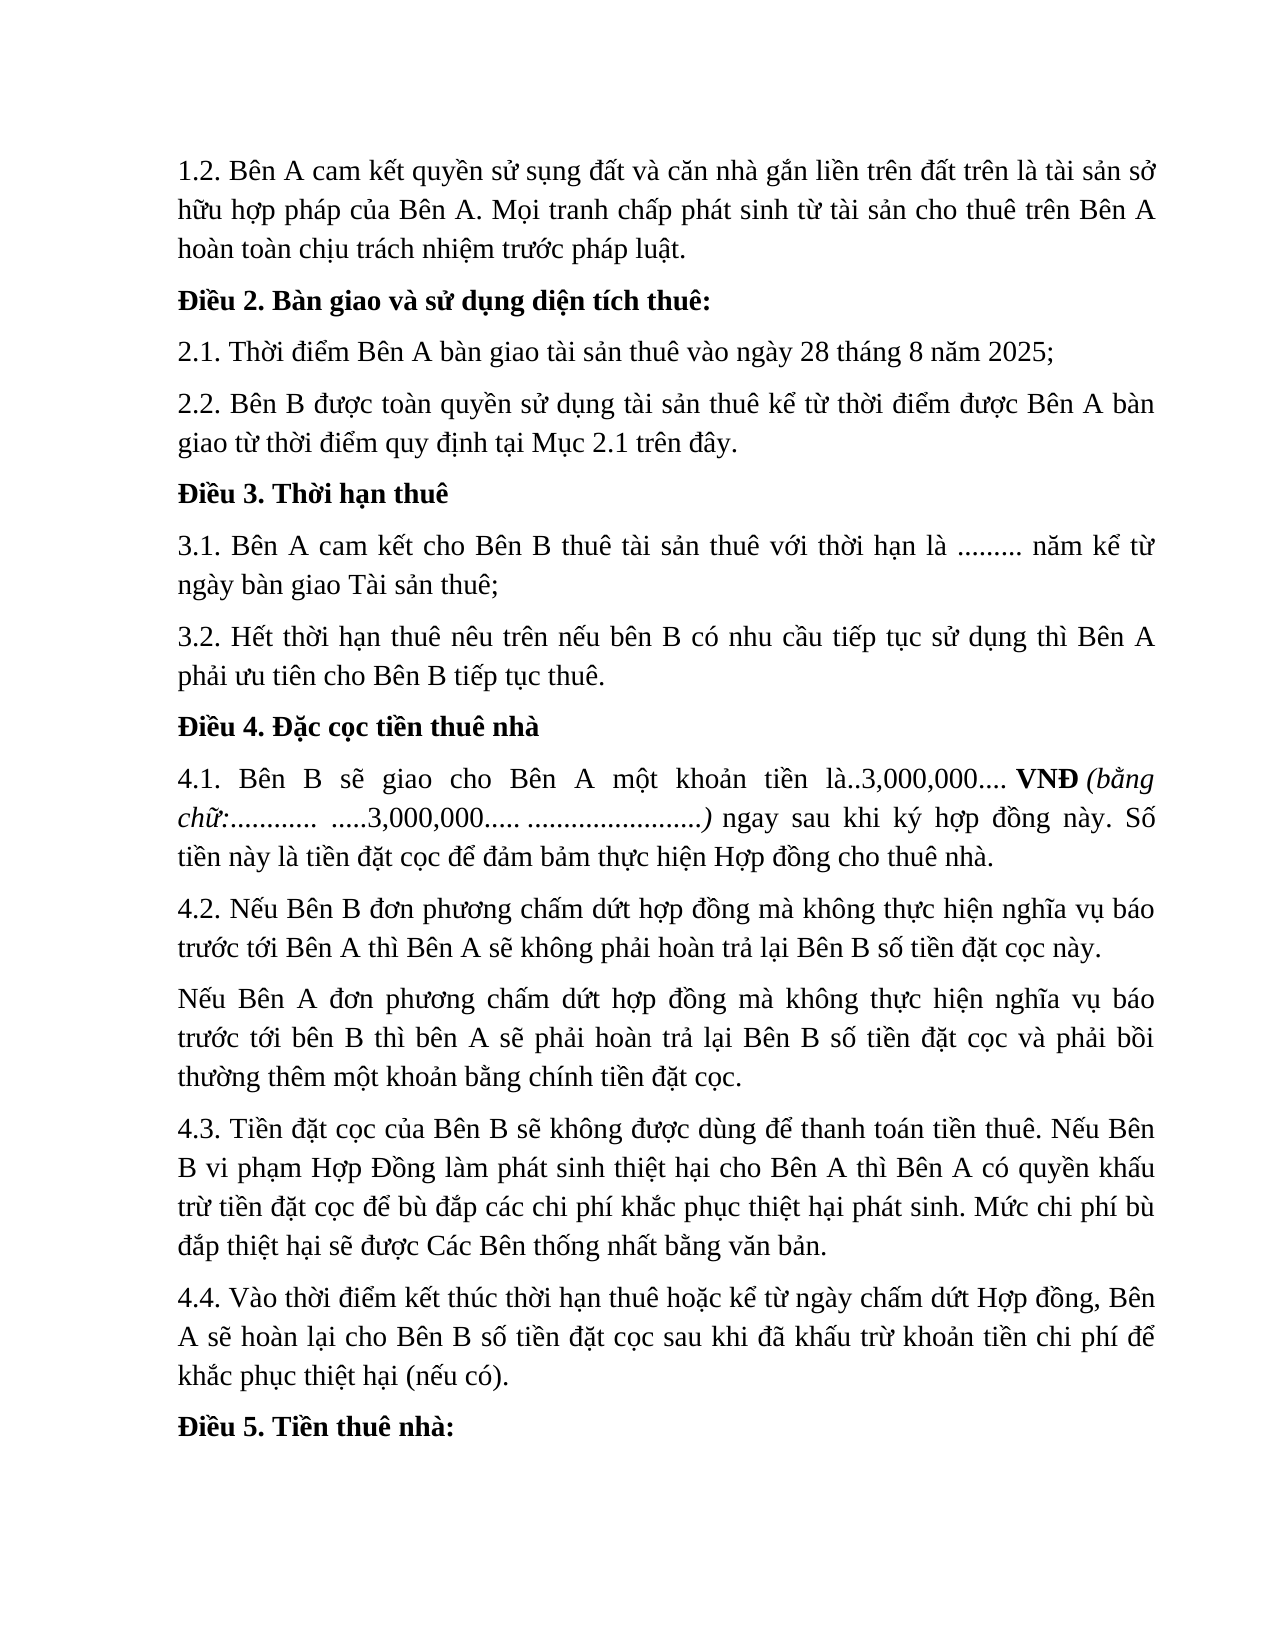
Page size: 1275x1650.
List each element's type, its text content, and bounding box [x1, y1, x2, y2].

text 3.2. Hết thời hạn thuê nêu trên nếu bên B có nhu cầu tiếp tục sử dụng thì Bên A phải ưu tiên cho Bên B tiếp tục thuê. [177, 613, 1157, 691]
text Điều 2. Bàn giao và sử dụng diện tích thuê: [177, 277, 1157, 316]
text 4.3. Tiền đặt cọc của Bên B sẽ không được dùng để thanh toán tiền thuê. Nếu Bên B vi phạm Hợp Đồng làm phát sinh thiệt hại cho Bên A thì Bên A có quyền khấu trừ tiền đặt cọc để bù đắp các chi phí khắc phục thiệt hại phát sinh. Mức chi phí bù đắp thiệt hại sẽ được Các Bên thống nhất bằng văn bản. [177, 1106, 1157, 1262]
text 4.2. Nếu Bên B đơn phương chấm dứt hợp đồng mà không thực hiện nghĩa vụ báo trước tới Bên A thì Bên A sẽ không phải hoàn trả lại Bên B số tiền đặt cọc này. [177, 885, 1157, 963]
text Điều 4. Đặc cọc tiền thuê nhà [177, 704, 1157, 743]
text 3.1. Bên A cam kết cho Bên B thuê tài sản thuê với thời hạn là ......... năm kể từ ngày bàn giao Tài sản thuê; [177, 523, 1157, 601]
text Điều 5. Tiền thuê nhà: [177, 1404, 1157, 1443]
text 4.4. Vào thời điểm kết thúc thời hạn thuê hoặc kể từ ngày chấm dứt Hợp đồng, Bên A sẽ hoàn lại cho Bên B số tiền đặt cọc sau khi đã khấu trừ khoản tiền chi phí để khắc phục thiệt hại (nếu có). [177, 1274, 1157, 1391]
text 4.1. Bên B sẽ giao cho Bên A một khoản tiền là..3,000,000.... VNĐ (bằng chữ:............ .....3,000,000..... ........................) ngay sau khi ký hợp đồng này. Số tiền này là tiền đặt cọc để đảm bảm thực hiện Hợp đồng cho thuê nhà. [177, 756, 1157, 873]
text 1.2. Bên A cam kết quyền sử sụng đất và căn nhà gắn liền trên đất trên là tài sản sở hữu hợp pháp của Bên A. Mọi tranh chấp phát sinh từ tài sản cho thuê trên Bên A hoàn toàn chịu trách nhiệm trước pháp luật. [177, 148, 1157, 265]
text 2.2. Bên B được toàn quyền sử dụng tài sản thuê kể từ thời điểm được Bên A bàn giao từ thời điểm quy định tại Mục 2.1 trên đây. [177, 381, 1157, 459]
text Điều 3. Thời hạn thuê [177, 471, 1157, 510]
text 2.1. Thời điểm Bên A bàn giao tài sản thuê vào ngày 28 tháng 8 năm 2025; [177, 329, 1157, 368]
text Nếu Bên A đơn phương chấm dứt hợp đồng mà không thực hiện nghĩa vụ báo trước tới bên B thì bên A sẽ phải hoàn trả lại Bên B số tiền đặt cọc và phải bồi thường thêm một khoản bằng chính tiền đặt cọc. [177, 976, 1157, 1093]
